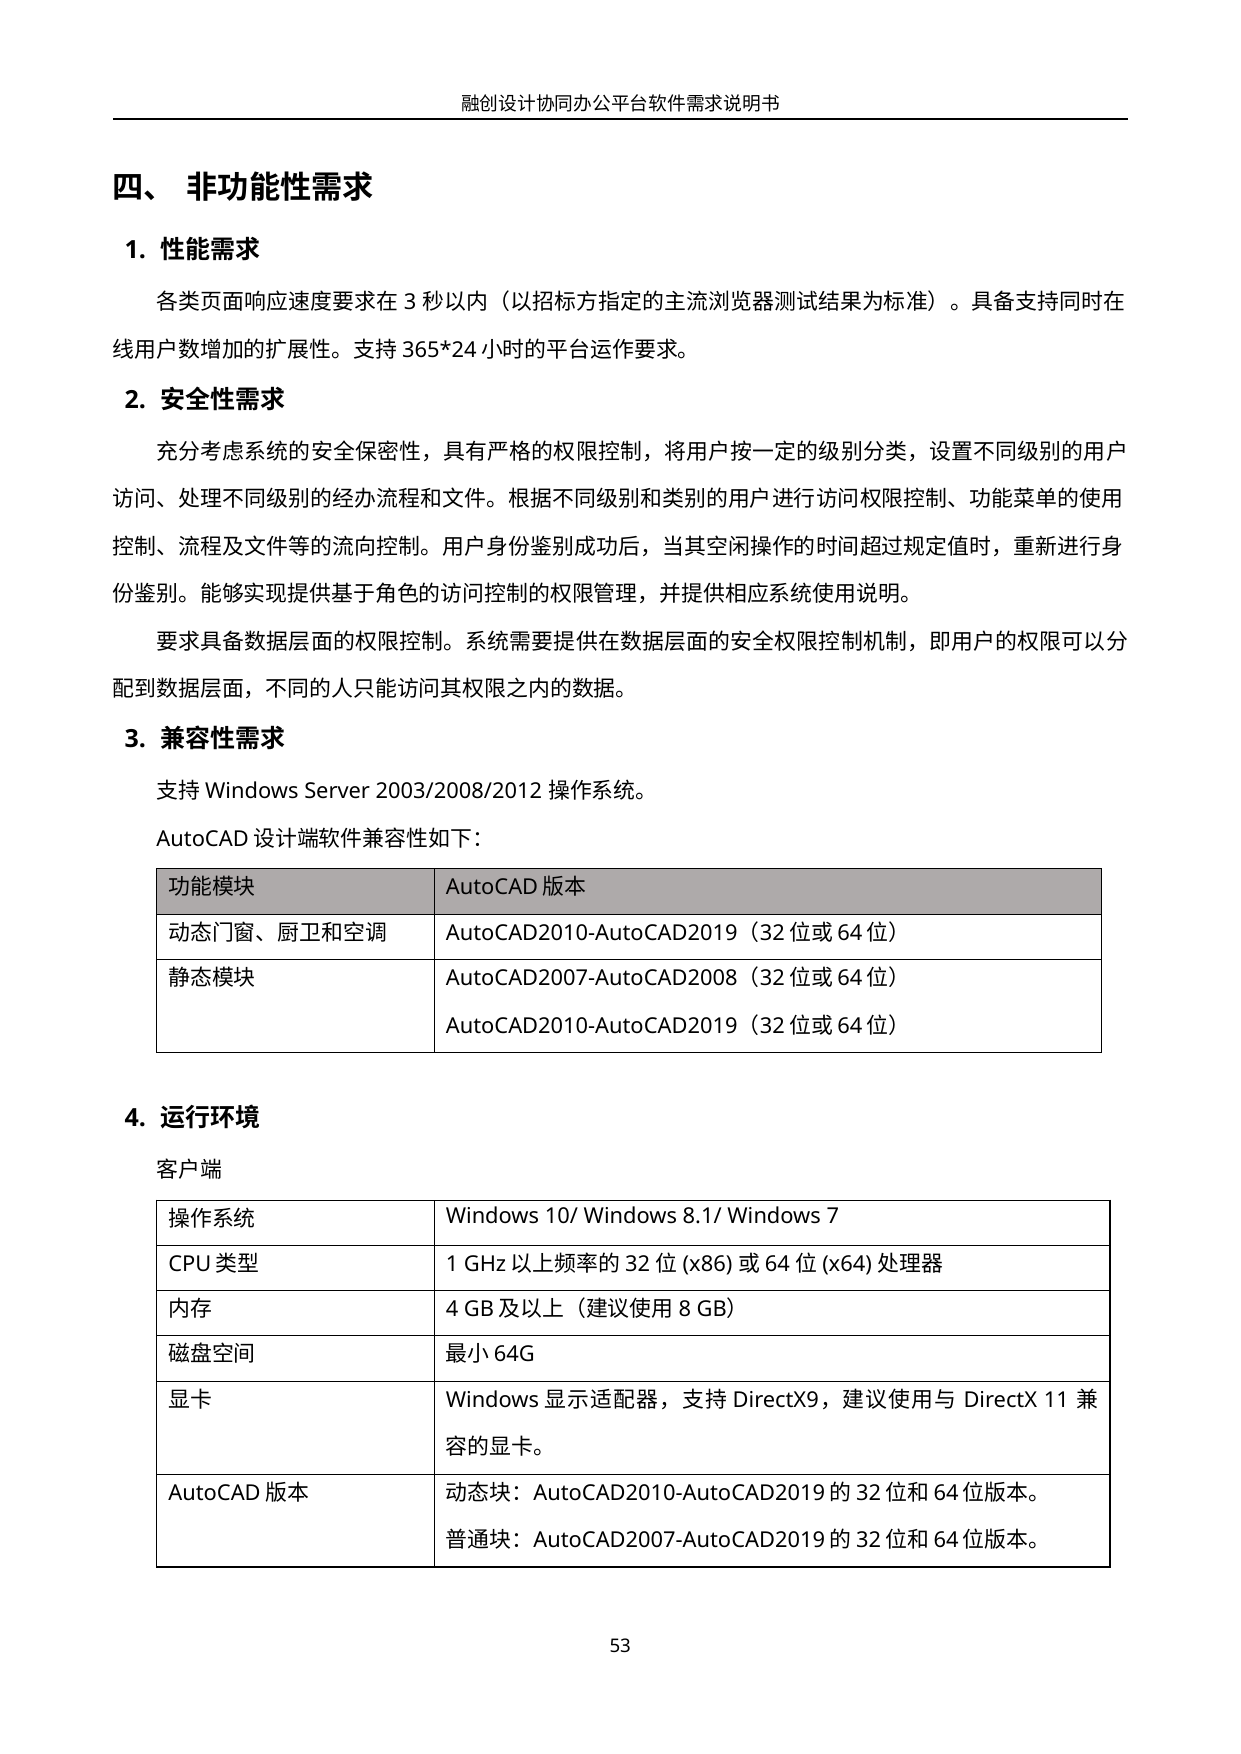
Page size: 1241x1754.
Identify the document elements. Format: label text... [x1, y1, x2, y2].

text 支持 Windows Server 2003/2008/2012 操作系统。 [112, 773, 1128, 805]
text 客户端 [112, 1152, 1128, 1184]
table_cell AutoCAD版本 [157, 1475, 434, 1566]
table_cell CPU类型 [157, 1246, 434, 1290]
subtitle 兼容性需求 [124, 719, 1128, 755]
table_cell AutoCAD2010-AutoCAD2019（32位或64位） [435, 915, 1101, 959]
table_header 操作系统 [157, 1201, 434, 1245]
subtitle 安全性需求 [124, 379, 1128, 416]
table_header 功能模块 [157, 869, 434, 914]
table_header Windows 10/ Windows 8.1/ Windows 7 [435, 1201, 1109, 1245]
table_cell AutoCAD2007-AutoCAD2008（32位或64位） AutoCAD2010-AutoCAD2019（32位或64位） [435, 960, 1101, 1052]
table_cell 内存 [157, 1291, 434, 1335]
subtitle 运行环境 [124, 1098, 1128, 1134]
text 要求具备数据层面的权限控制。系统需要提供在数据层面的安全权限控制机制，即用户的权限可以分配到数据层面，不同的人只能访问其权限之内的数据。 [112, 624, 1128, 703]
text AutoCAD设计端软件兼容性如下： [156, 821, 1128, 852]
table_cell 磁盘空间 [157, 1336, 434, 1381]
table_cell 最小64G [435, 1336, 1109, 1381]
table_cell 动态门窗、厨卫和空调 [157, 915, 434, 959]
text 充分考虑系统的安全保密性，具有严格的权限控制，将用户按一定的级别分类，设置不同级别的用户访问、处理不同级别的经办流程和文件。根据不同级别和类别的用户进行访问权限控制、功能菜单的使用控制、流程及文件等的流向控制。用户身份鉴别成功后，当其空闲操作的时间超过规定值时，重新进行身份鉴别。能够实现提供基于角色的访问控制的权限管理，并提供相应系统使用说明。 [112, 434, 1128, 608]
table_cell 4 GB及以上（建议使用 8 GB） [435, 1291, 1109, 1335]
table_cell 动态块：AutoCAD2010-AutoCAD2019的32位和64位版本。 普通块：AutoCAD2007-AutoCAD2019的32位和64位版本。 [435, 1475, 1109, 1566]
text 各类页面响应速度要求在 3 秒以内（以招标方指定的主流浏览器测试结果为标准）。具备支持同时在线用户数增加的扩展性。支持 365*24小时的平台运作要求。 [112, 284, 1128, 363]
subtitle 非功能性需求 [112, 162, 1128, 207]
table_cell 1 GHz以上频率的 32 位 (x86) 或 64 位 (x64) 处理器 [435, 1246, 1109, 1290]
table_cell 显卡 [157, 1382, 434, 1473]
table_cell 静态模块 [157, 960, 434, 1052]
table_cell Windows显示适配器，支持DirectX9，建议使用与 DirectX 11 兼容的显卡。 [435, 1382, 1109, 1473]
table_header AutoCAD版本 [435, 869, 1101, 914]
subtitle 性能需求 [124, 230, 1128, 266]
